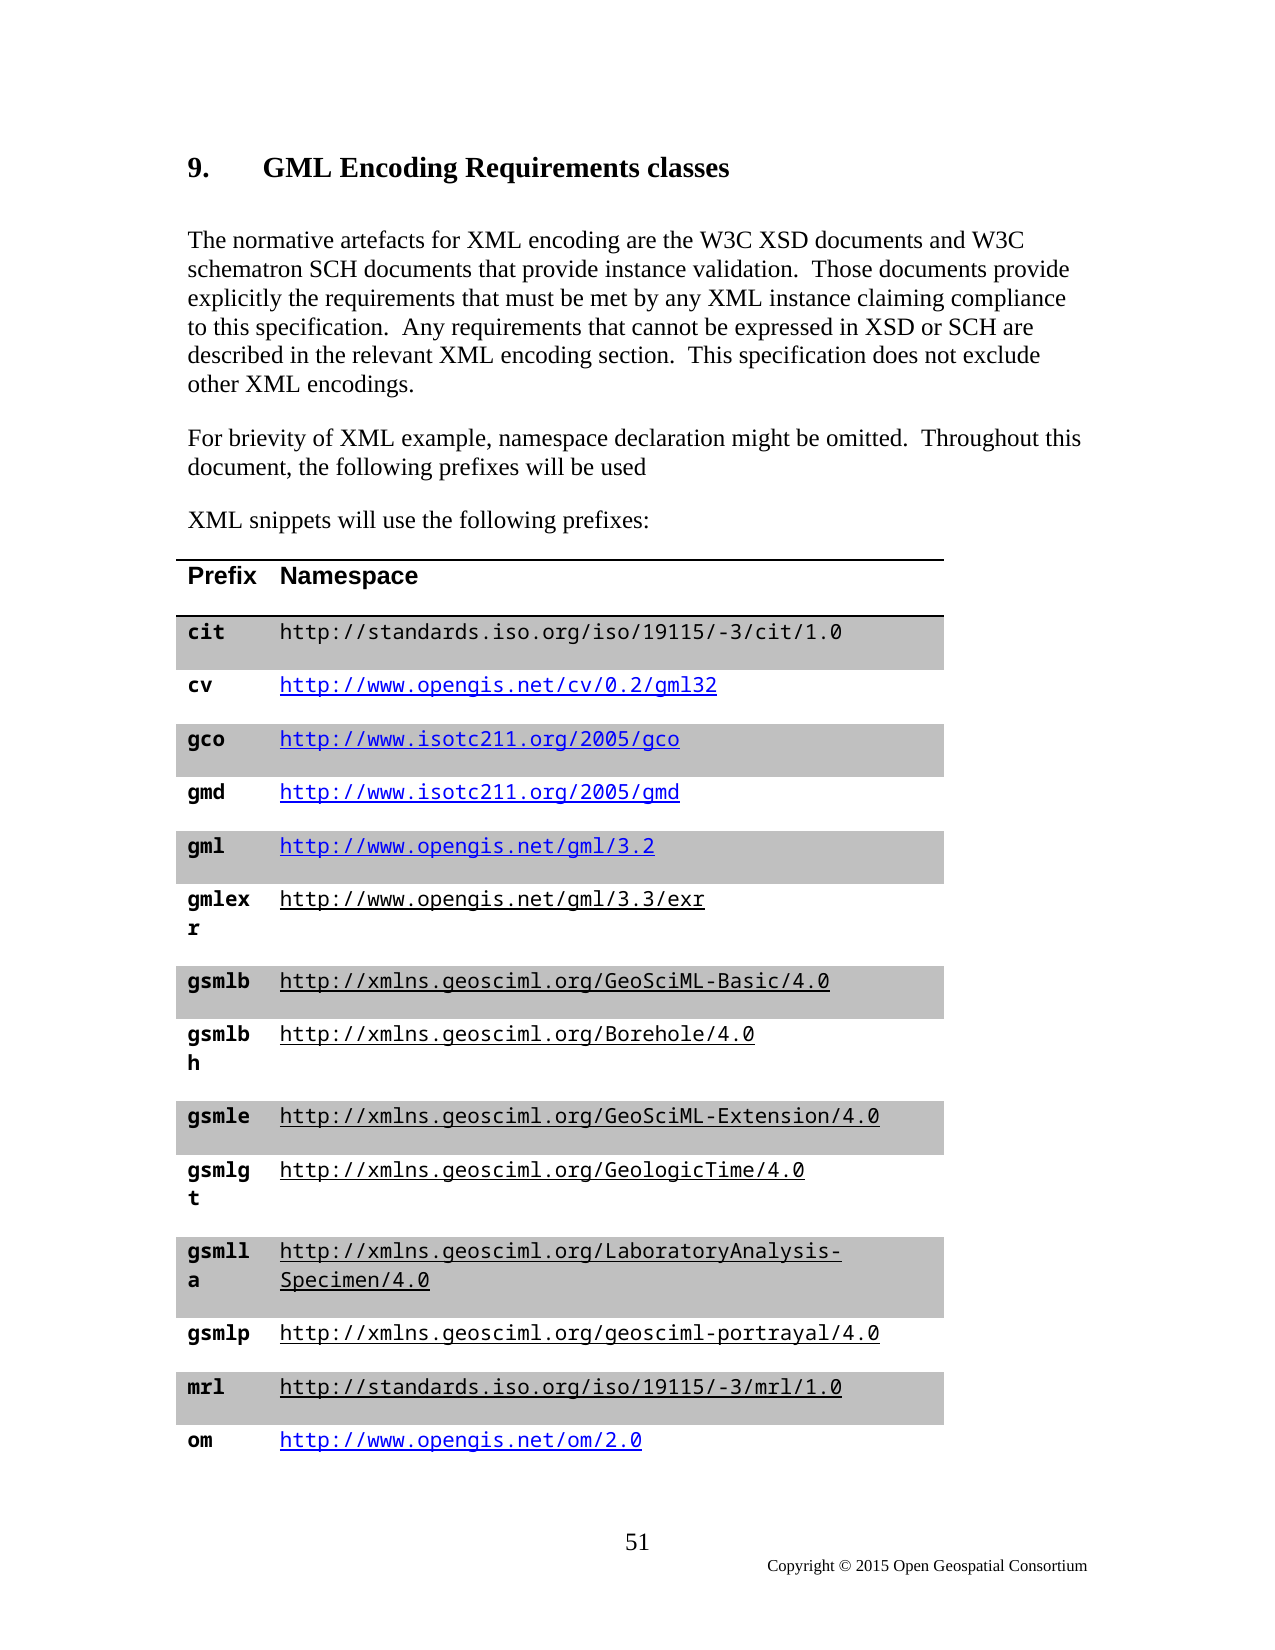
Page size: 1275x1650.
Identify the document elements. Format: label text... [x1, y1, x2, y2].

table_cell gml [176, 831, 268, 884]
table_cell http://www.opengis.net/gml/3.3/exr [268, 884, 944, 966]
text XML snippets will use the following prefixes: [187, 505, 1087, 534]
table_cell http://xmlns.geosciml.org/geosciml-portrayal/4.0 [268, 1319, 944, 1372]
subtitle GML Encoding Requirements classes [187, 150, 1087, 183]
table_cell mrl [176, 1372, 268, 1425]
table_cell http://www.isotc211.org/2005/gmd [268, 777, 944, 831]
table_cell gsmlb [176, 966, 268, 1019]
table_cell http://standards.iso.org/iso/19115/-3/cit/1.0 [268, 617, 944, 670]
table_header Namespace [268, 561, 944, 615]
table_cell http://www.opengis.net/gml/3.2 [268, 831, 944, 884]
text For brievity of XML example, namespace declaration might be omitted. Throughout this document, the following prefixes will be used [187, 423, 1087, 480]
table_cell http://www.isotc211.org/2005/gco [268, 724, 944, 777]
table_cell om [176, 1425, 268, 1479]
table_cell gsmle [176, 1101, 268, 1155]
table_cell http://standards.iso.org/iso/19115/-3/mrl/1.0 [268, 1372, 944, 1425]
table_cell gco [176, 724, 268, 777]
table_cell cit [176, 617, 268, 670]
table_cell gmlexr [176, 884, 268, 966]
table_cell http://xmlns.geosciml.org/GeologicTime/4.0 [268, 1155, 944, 1237]
table_cell http://www.opengis.net/om/2.0 [268, 1425, 944, 1479]
text The normative artefacts for XML encoding are the W3C XSD documents and W3C schematron SCH documents that provide instance validation. Those documents provide explicitly the requirements that must be met by any XML instance claiming compliance to this specification. Any requirements that cannot be expressed in XSD or SCH are described in the relevant XML encoding section. This specification does not exclude other XML encodings. [187, 225, 1087, 398]
table_cell gsmlp [176, 1319, 268, 1372]
table_cell gmd [176, 777, 268, 831]
table_cell http://xmlns.geosciml.org/LaboratoryAnalysis-Specimen/4.0 [268, 1237, 944, 1318]
table_cell http://xmlns.geosciml.org/GeoSciML-Basic/4.0 [268, 966, 944, 1019]
table_cell gsmlbh [176, 1020, 268, 1101]
table_cell cv [176, 670, 268, 724]
table_cell gsmlla [176, 1237, 268, 1318]
table_cell gsmlgt [176, 1155, 268, 1237]
table_cell http://xmlns.geosciml.org/GeoSciML-Extension/4.0 [268, 1101, 944, 1155]
table_cell http://xmlns.geosciml.org/Borehole/4.0 [268, 1020, 944, 1101]
table_cell http://www.opengis.net/cv/0.2/gml32 [268, 670, 944, 724]
table_header Prefix [176, 561, 268, 615]
